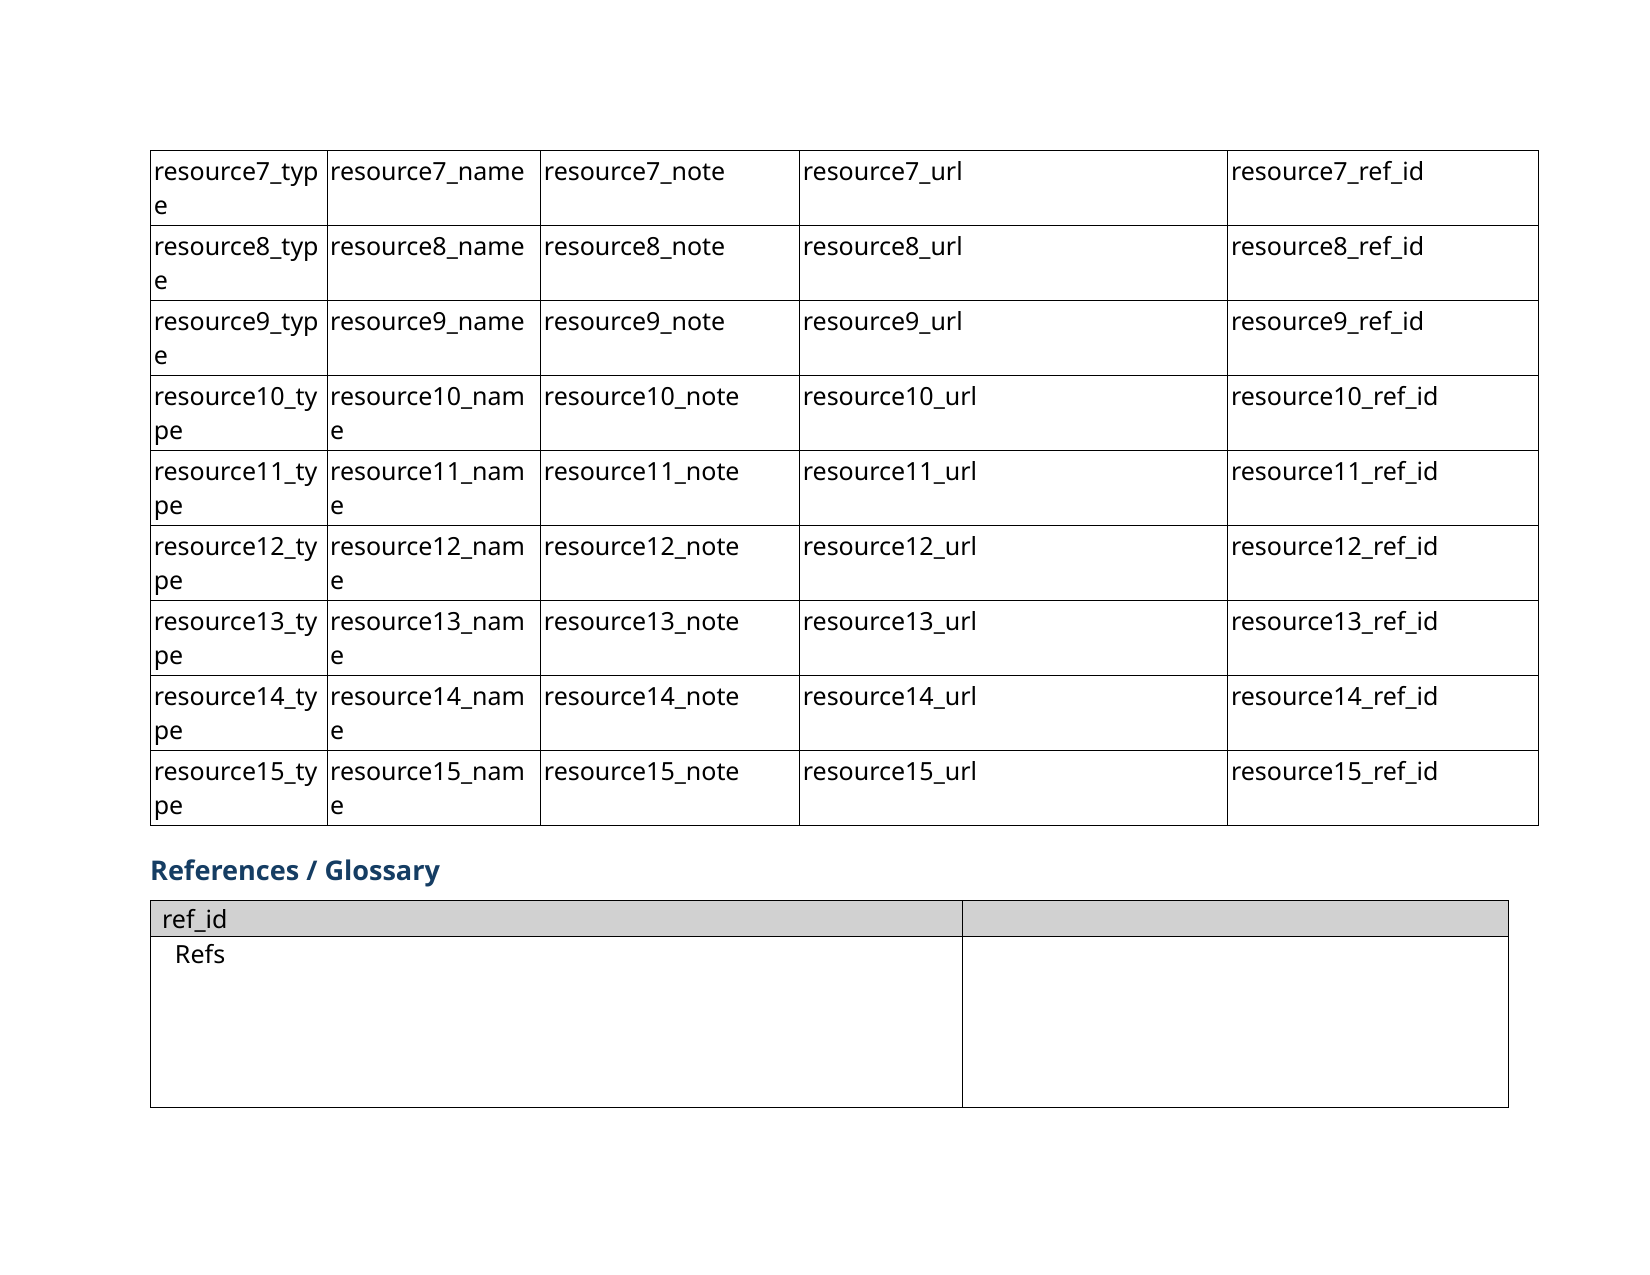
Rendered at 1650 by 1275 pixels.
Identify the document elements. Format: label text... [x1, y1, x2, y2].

table_cell resource7_note [541, 151, 799, 225]
table_cell resource9_ref_id [1228, 301, 1538, 375]
table_cell resource10_url [800, 376, 1227, 450]
table_cell resource11_type [151, 451, 327, 525]
table_cell resource13_note [541, 601, 799, 675]
table_cell resource9_name [328, 301, 540, 375]
table_cell resource8_url [800, 226, 1227, 300]
table_cell resource11_ref_id [1228, 451, 1538, 525]
table_cell resource14_type [151, 676, 327, 750]
table_cell resource13_name [328, 601, 540, 675]
table_cell resource8_note [541, 226, 799, 300]
table_cell resource8_type [151, 226, 327, 300]
table_cell resource11_url [800, 451, 1227, 525]
table_cell resource10_type [151, 376, 327, 450]
table_cell resource9_type [151, 301, 327, 375]
table_cell resource15_type [151, 751, 327, 825]
table_cell resource13_url [800, 601, 1227, 675]
table_cell resource14_name [328, 676, 540, 750]
table_cell resource7_type [151, 151, 327, 225]
table_cell resource10_ref_id [1228, 376, 1538, 450]
table_header [963, 901, 1508, 936]
table_cell resource12_name [328, 526, 540, 600]
table_cell resource15_url [800, 751, 1227, 825]
table_cell resource15_name [328, 751, 540, 825]
table_cell resource10_note [541, 376, 799, 450]
table_cell resource7_url [800, 151, 1227, 225]
table_cell resource12_ref_id [1228, 526, 1538, 600]
table_cell resource9_note [541, 301, 799, 375]
table_cell resource12_note [541, 526, 799, 600]
table_cell resource7_name [328, 151, 540, 225]
table_cell resource12_url [800, 526, 1227, 600]
table_cell resource11_name [328, 451, 540, 525]
table_cell resource7_ref_id [1228, 151, 1538, 225]
table_cell resource9_url [800, 301, 1227, 375]
table_cell resource14_note [541, 676, 799, 750]
table_cell resource13_type [151, 601, 327, 675]
table_cell resource14_url [800, 676, 1227, 750]
subtitle References / Glossary [150, 851, 1500, 888]
table_cell resource10_name [328, 376, 540, 450]
table_cell resource15_note [541, 751, 799, 825]
table_cell resource15_ref_id [1228, 751, 1538, 825]
table_cell resource8_name [328, 226, 540, 300]
table_cell resource8_ref_id [1228, 226, 1538, 300]
table_header ref_id [151, 901, 962, 936]
table_cell resource11_note [541, 451, 799, 525]
table_cell resource14_ref_id [1228, 676, 1538, 750]
table_cell resource13_ref_id [1228, 601, 1538, 675]
table_cell resource12_type [151, 526, 327, 600]
table_cell Refs [151, 937, 962, 1107]
table_cell [963, 937, 1508, 1107]
